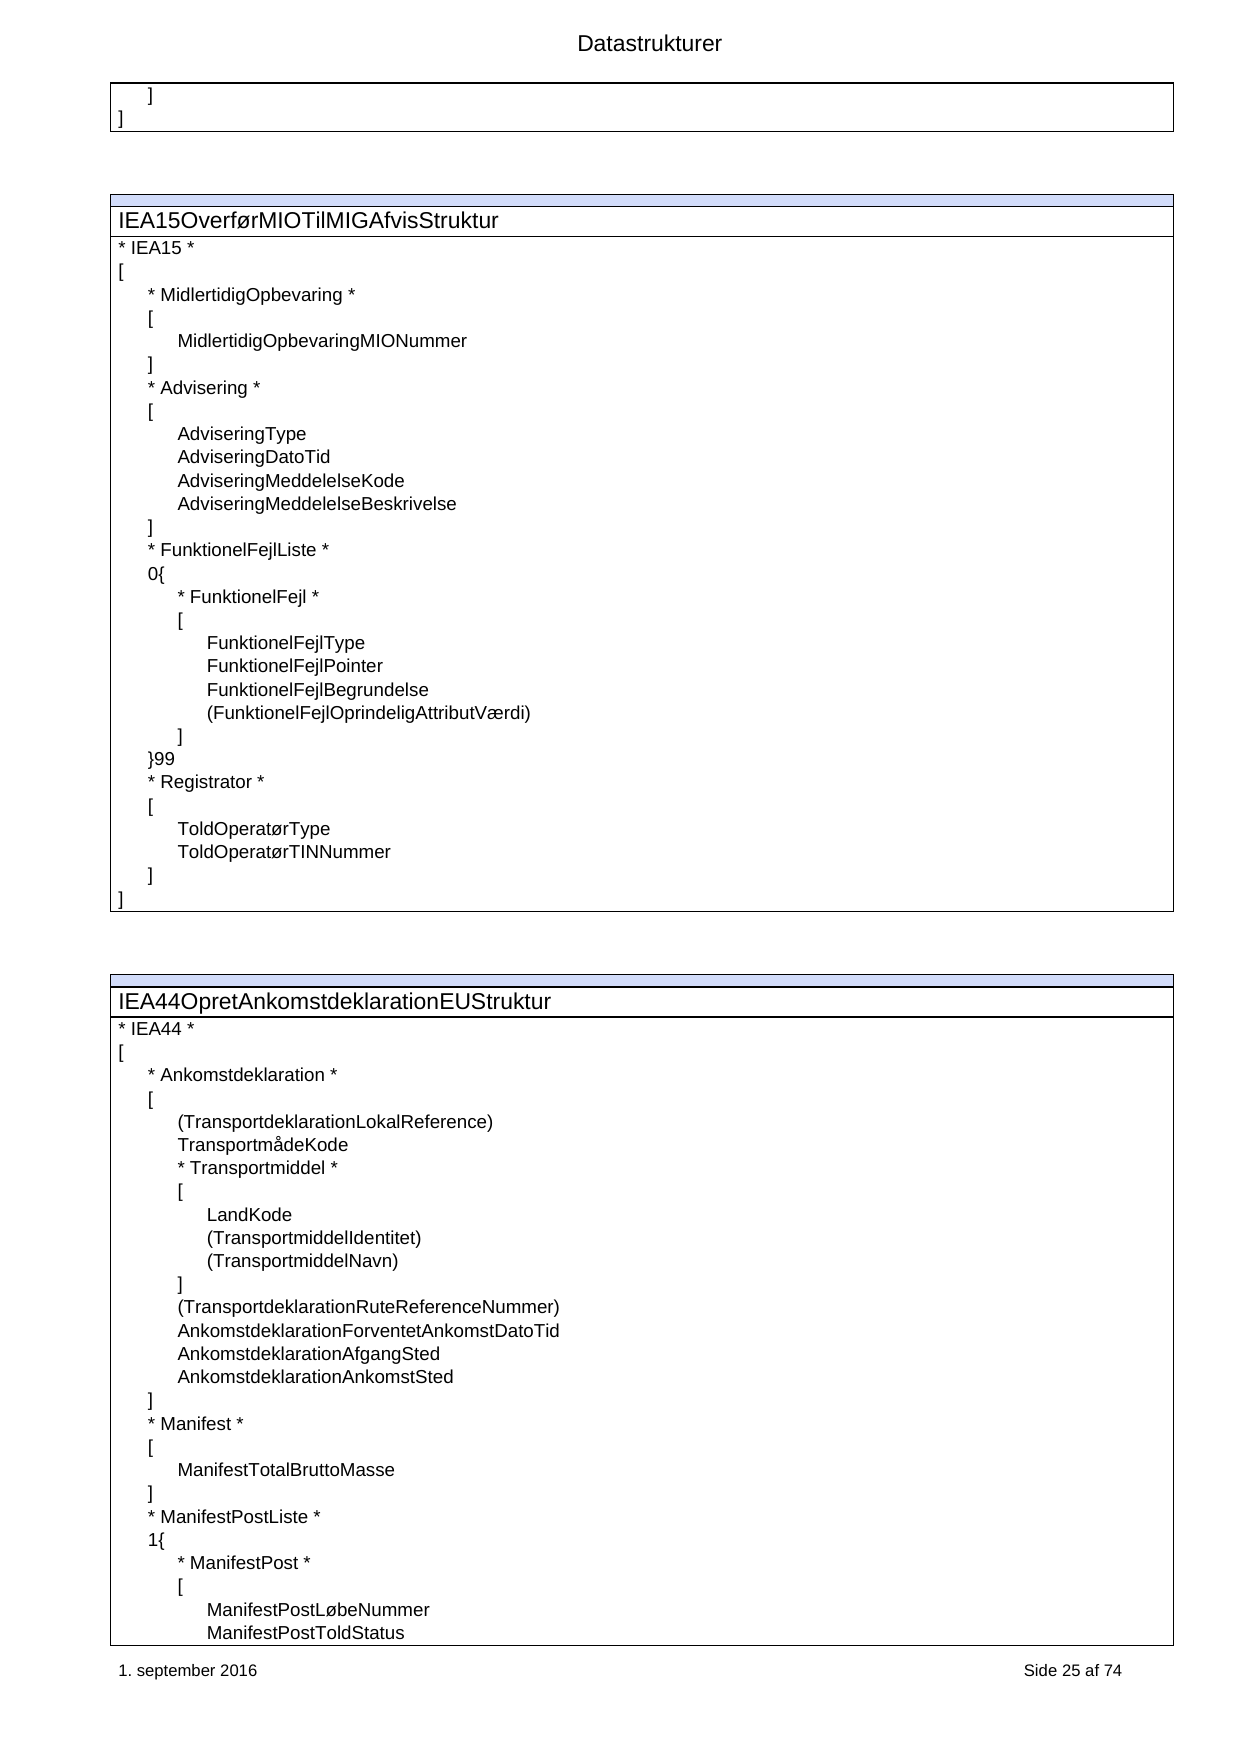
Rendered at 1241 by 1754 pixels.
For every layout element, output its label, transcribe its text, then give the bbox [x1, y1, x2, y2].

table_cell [111, 84, 1173, 131]
table_cell * IEA15 * [ * MidlertidigOpbevaring * [ MidlertidigOpbevaringMIONummer ] * Advisering * [ AdviseringType AdviseringDatoTid AdviseringMeddelelseKode AdviseringMeddelelseBeskrivelse ] * FunktionelFejlListe * 0{ * FunktionelFejl * [ FunktionelFejlType FunktionelFejlPointer FunktionelFejlBegrundelse (FunktionelFejlOprindeligAttributVærdi) ] }99 * Registrator * [ ToldOperatørType ToldOperatørTINNummer ] ] [111, 237, 1173, 911]
table_header [111, 975, 1173, 986]
table_cell IEA44OpretAnkomstdeklarationEUStruktur [111, 988, 1173, 1016]
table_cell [111, 1018, 1173, 1645]
table_header [111, 195, 1173, 206]
table_cell IEA15OverførMIOTilMIGAfvisStruktur [111, 207, 1173, 236]
